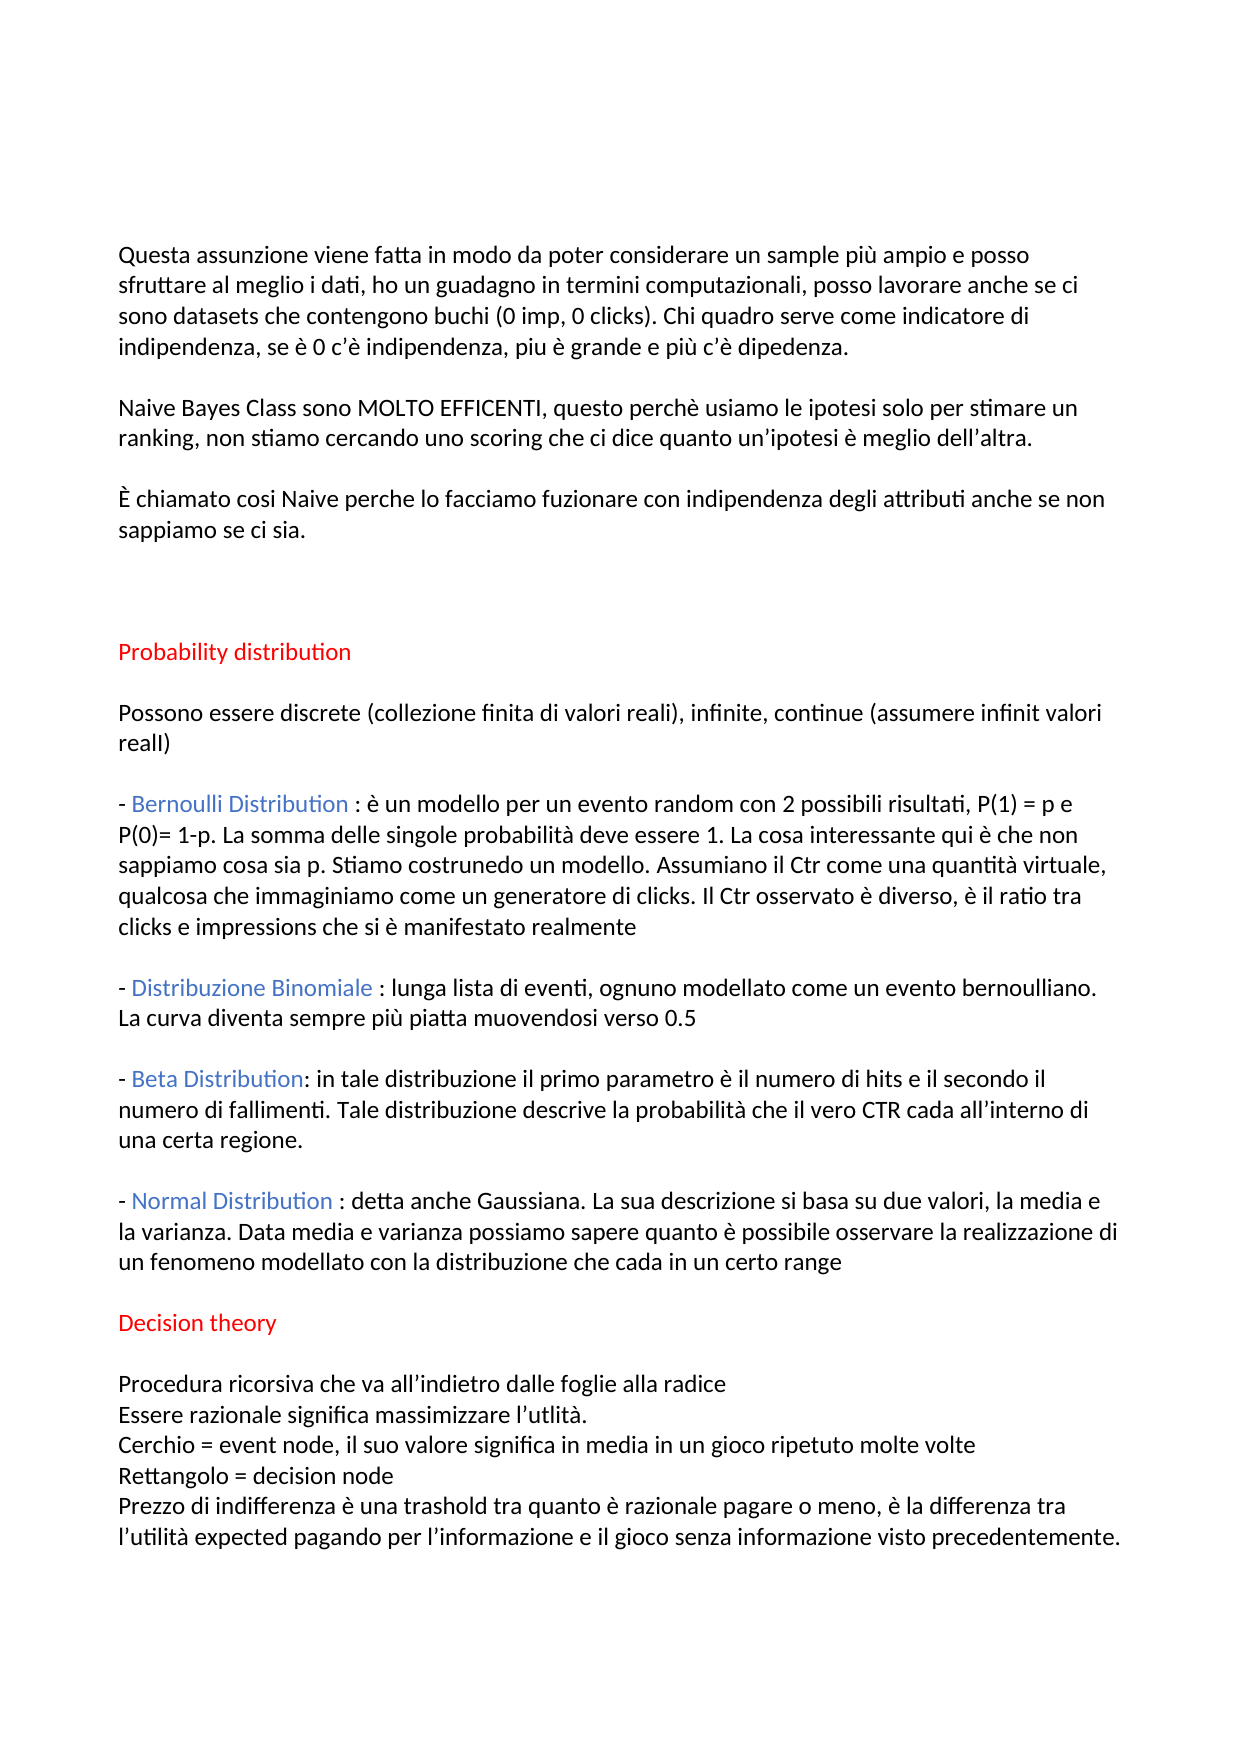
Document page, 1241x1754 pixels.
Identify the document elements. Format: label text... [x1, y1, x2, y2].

text Questa assunzione viene fatta in modo da poter considerare un sample più ampio e posso sfruttare al meglio i dati, ho un guadagno in termini computazionali, posso lavorare anche se ci sono datasets che contengono buchi (0 imp, 0 clicks). Chi quadro serve come indicatore di indipendenza, se è 0 c’è indipendenza, piu è grande e più c’è dipedenza. [118, 239, 1122, 361]
text - Distribuzione Binomiale : lunga lista di eventi, ognuno modellato come un evento bernoulliano. [118, 972, 1122, 1002]
text La curva diventa sempre più piatta muovendosi verso 0.5 [118, 1002, 1122, 1033]
text Rettangolo = decision node [118, 1460, 1122, 1491]
text Cerchio = event node, il suo valore significa in media in un gioco ripetuto molte volte [118, 1429, 1122, 1460]
text Essere razionale significa massimizzare l’utlità. [118, 1399, 1122, 1429]
text Procedura ricorsiva che va all’indietro dalle foglie alla radice [118, 1368, 1122, 1399]
text È chiamato cosi Naive perche lo facciamo fuzionare con indipendenza degli attributi anche se non sappiamo se ci sia. [118, 483, 1122, 544]
text Prezzo di indifferenza è una trashold tra quanto è razionale pagare o meno, è la differenza tra l’utilità expected pagando per l’informazione e il gioco senza informazione visto precedentemente. [118, 1491, 1122, 1552]
text - Bernoulli Distribution : è un modello per un evento random con 2 possibili risultati, P(1) = p e P(0)= 1-p. La somma delle singole probabilità deve essere 1. La cosa interessante qui è che non sappiamo cosa sia p. Stiamo costrunedo un modello. Assumiano il Ctr come una quantità virtuale, qualcosa che immaginiamo come un generatore di clicks. Il Ctr osservato è diverso, è il ratio tra clicks e impressions che si è manifestato realmente [118, 788, 1122, 941]
text Decision theory [118, 1307, 1122, 1338]
text Possono essere discrete (collezione finita di valori reali), infinite, continue (assumere infinit valori realI) [118, 697, 1122, 758]
text - Beta Distribution: in tale distribuzione il primo parametro è il numero di hits e il secondo il numero di fallimenti. Tale distribuzione descrive la probabilità che il vero CTR cada all’interno di una certa regione. [118, 1063, 1122, 1155]
text - Normal Distribution : detta anche Gaussiana. La sua descrizione si basa su due valori, la media e la varianza. Data media e varianza possiamo sapere quanto è possibile osservare la realizzazione di un fenomeno modellato con la distribuzione che cada in un certo range [118, 1185, 1122, 1277]
text Naive Bayes Class sono MOLTO EFFICENTI, questo perchè usiamo le ipotesi solo per stimare un ranking, non stiamo cercando uno scoring che ci dice quanto un’ipotesi è meglio dell’altra. [118, 392, 1122, 453]
text Probability distribution [118, 636, 1122, 666]
